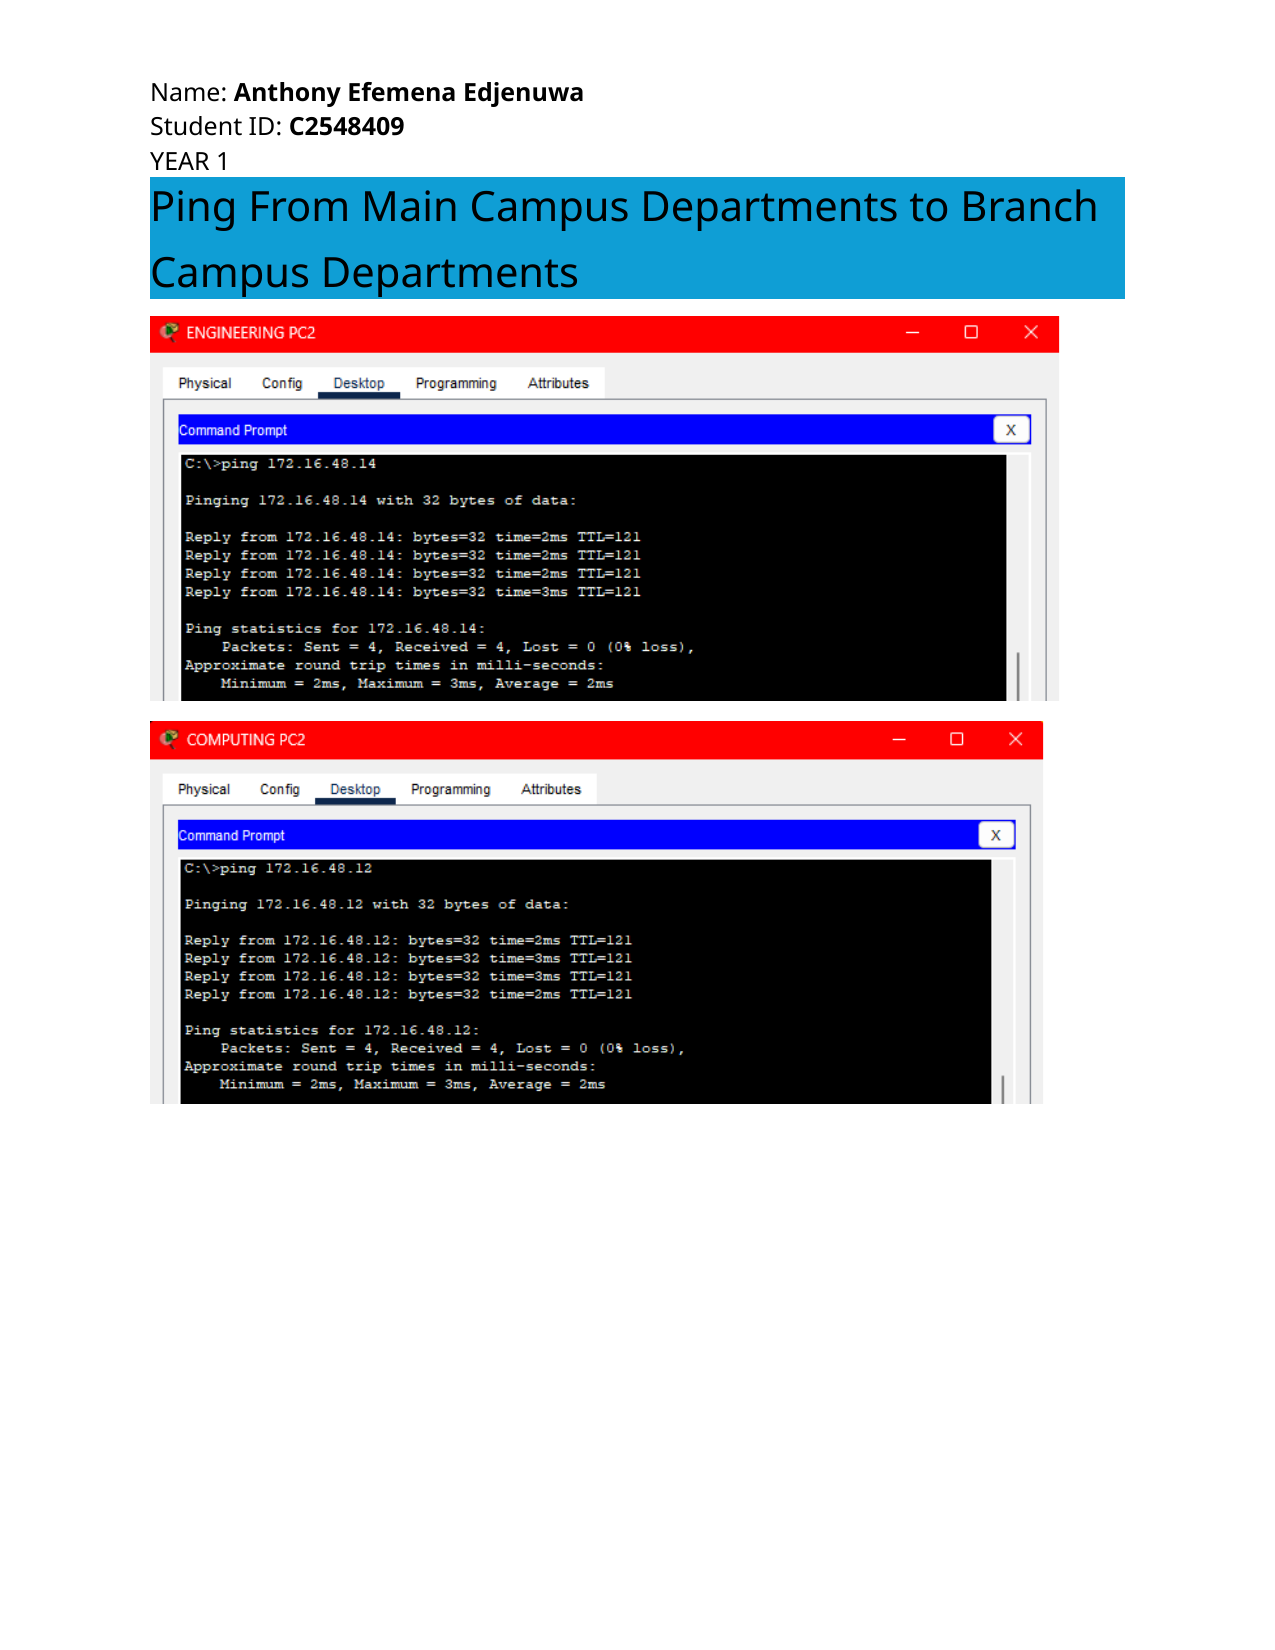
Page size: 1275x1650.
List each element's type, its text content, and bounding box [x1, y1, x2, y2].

picture [150, 316, 1060, 701]
subtitle Ping From Main Campus Departments to Branch Campus Departments [150, 177, 1125, 299]
picture [150, 721, 1044, 1104]
